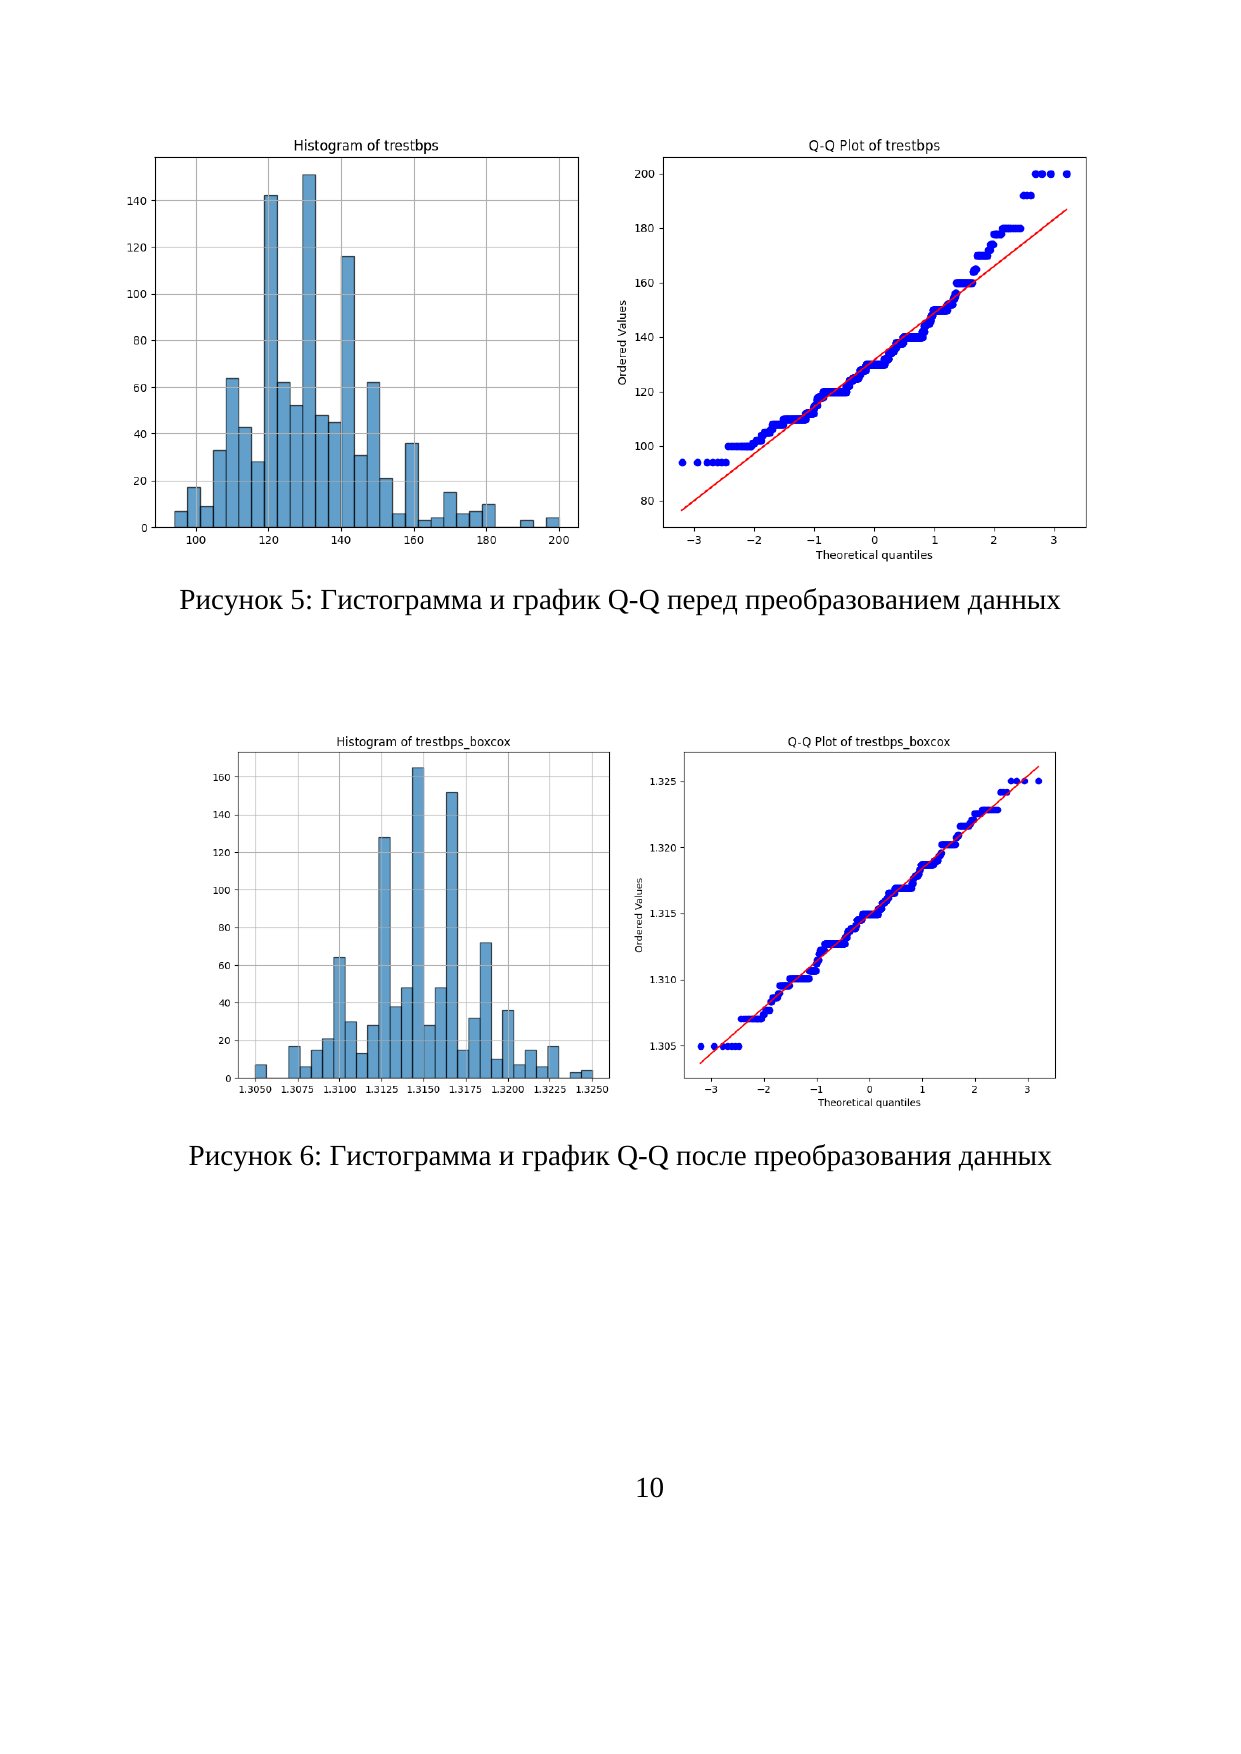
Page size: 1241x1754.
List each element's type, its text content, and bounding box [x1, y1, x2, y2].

text Рисунок 6: Гистограмма и график Q-Q после преобразования данных [118, 1138, 1122, 1172]
picture [118, 701, 1123, 1122]
picture [118, 118, 1123, 566]
text Рисунок 5: Гистограмма и график Q-Q перед преобразованием данных [118, 582, 1122, 616]
